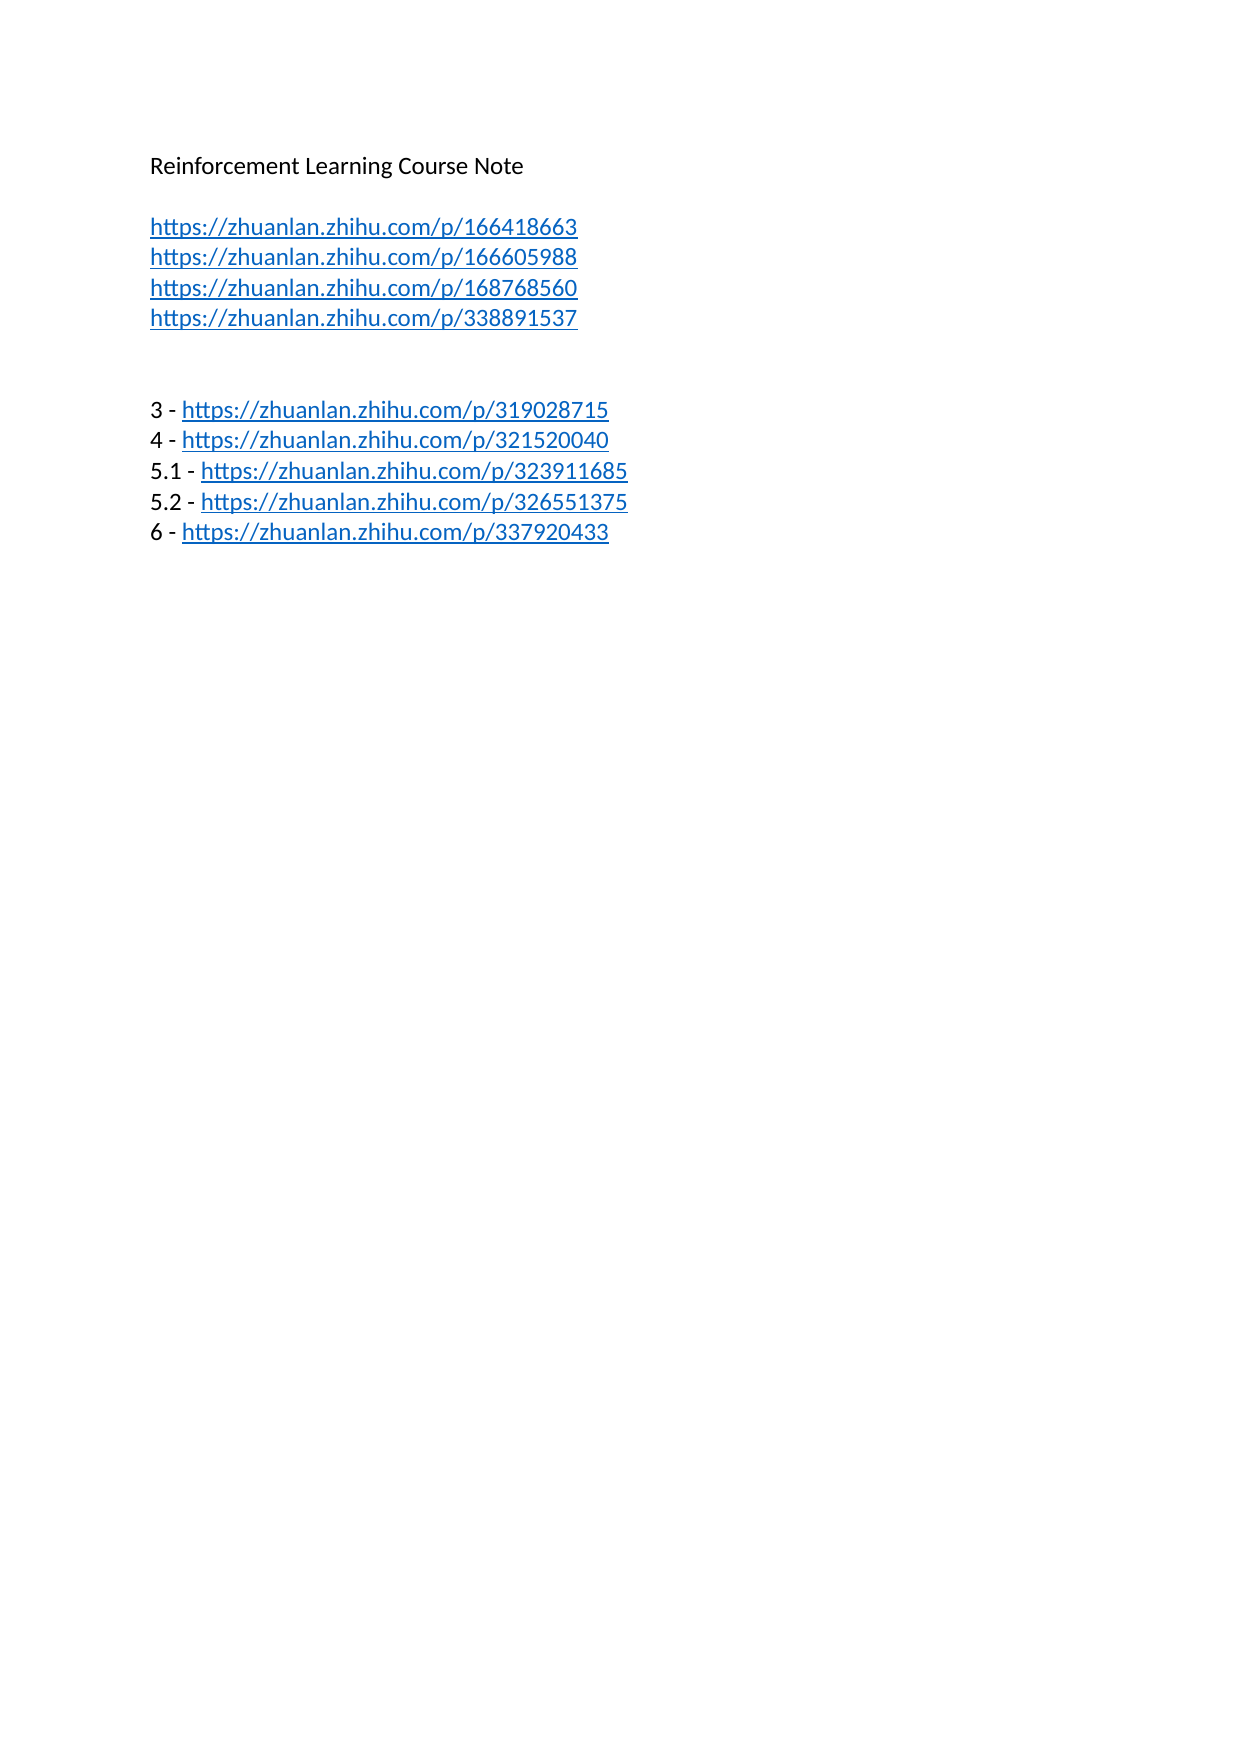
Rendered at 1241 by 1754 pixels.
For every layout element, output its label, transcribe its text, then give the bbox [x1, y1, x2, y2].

text 6 - https://zhuanlan.zhihu.com/p/337920433 [150, 516, 1090, 547]
text https://zhuanlan.zhihu.com/p/166605988 [150, 242, 1090, 272]
text Reinforcement Learning Course Note [150, 150, 1090, 181]
text 5.1 - https://zhuanlan.zhihu.com/p/323911685 [150, 455, 1090, 486]
text 4 - https://zhuanlan.zhihu.com/p/321520040 [150, 425, 1090, 455]
text https://zhuanlan.zhihu.com/p/166418663 [150, 211, 1090, 242]
text 3 - https://zhuanlan.zhihu.com/p/319028715 [150, 394, 1090, 425]
text 5.2 - https://zhuanlan.zhihu.com/p/326551375 [150, 486, 1090, 516]
text https://zhuanlan.zhihu.com/p/168768560 [150, 272, 1090, 303]
text https://zhuanlan.zhihu.com/p/338891537 [150, 303, 1090, 333]
